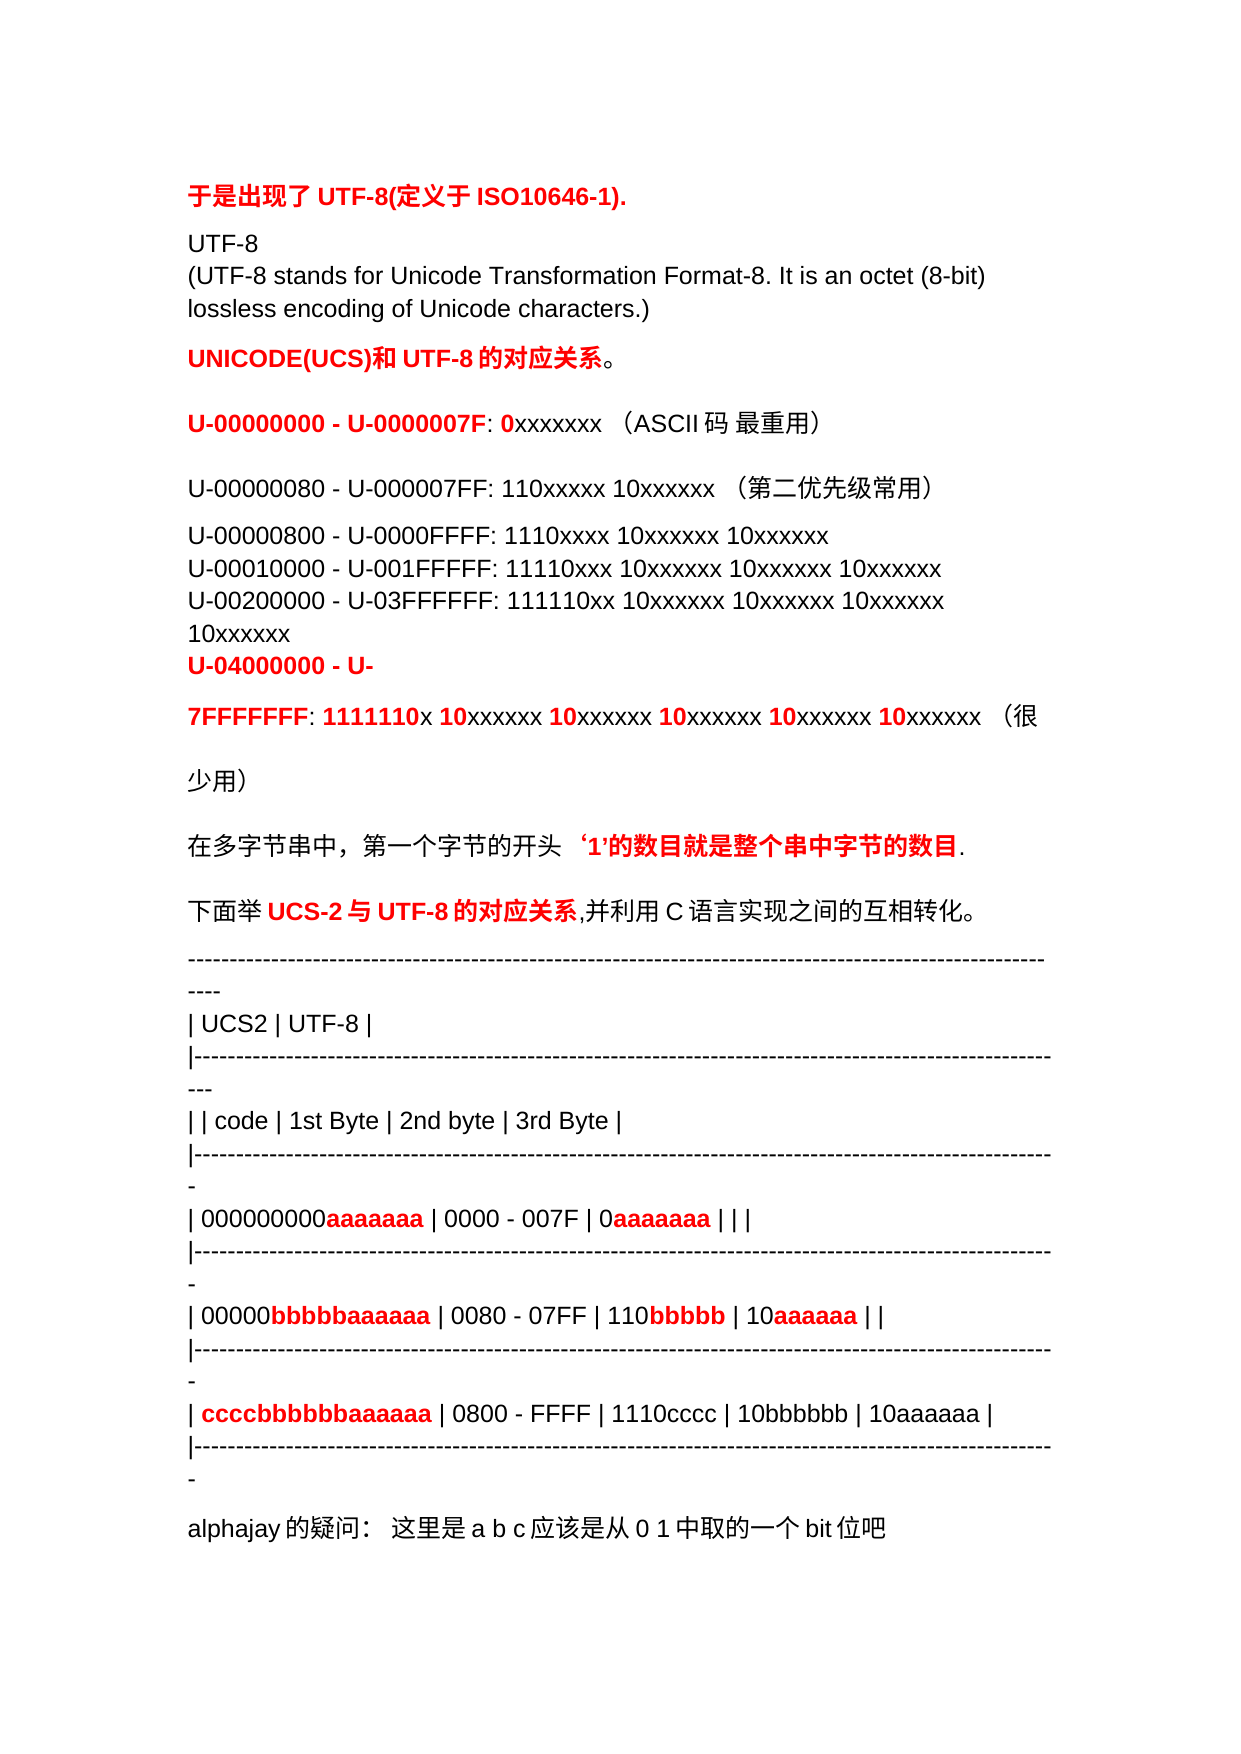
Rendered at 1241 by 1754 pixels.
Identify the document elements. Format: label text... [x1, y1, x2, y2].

text (UTF-8 stands for Unicode Transformation Format-8. It is an octet (8-bit) lossless encoding of Unicode characters.) UNICODE(UCS)和UTF-8的对应关系。 U-00000000 - U-0000007F: 0xxxxxxx （ASCII码 最重用） U-00000080 - U-000007FF: 110xxxxx 10xxxxxx （第二优先级常用） U-00000800 - U-0000FFFF: 1110xxxx 10xxxxxx 10xxxxxx U-00010000 - U-001FFFFF: 11110xxx 10xxxxxx 10xxxxxx 10xxxxxx U-00200000 - U-03FFFFFF: 111110xx 10xxxxxx 10xxxxxx 10xxxxxx 10xxxxxx U-04000000 - U-7FFFFFFF: 1111110x 10xxxxxx 10xxxxxx 10xxxxxx 10xxxxxx 10xxxxxx （很少用） 在多字节串中，第一个字节的开头‘1’的数目就是整个串中字节的数目. 下面举UCS-2与UTF-8的对应关系,并利用C语言实现之间的互相转化。 ----------------------------------------------------------------------------------------------------------- | UCS2 | UTF-8 | |---------------------------------------------------------------------------------------------------------- | | code | 1st Byte | 2nd byte | 3rd Byte | |-------------------------------------------------------------------------------------------------------- | 000000000aaaaaaa | 0000 - 007F | 0aaaaaaa | | | |-------------------------------------------------------------------------------------------------------- | 00000bbbbbaaaaaa | 0080 - 07FF | 110bbbbb | 10aaaaaa | | |-------------------------------------------------------------------------------------------------------- | ccccbbbbbbaaaaaa | 0800 - FFFF | 1110cccc | 10bbbbbb | 10aaaaaa | |-------------------------------------------------------------------------------------------------------- [187, 259, 1053, 1494]
text alphajay的疑问： 这里是a b c应该是从0 1中取的一个bit位吧 [187, 1494, 1053, 1559]
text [187, 162, 1053, 259]
